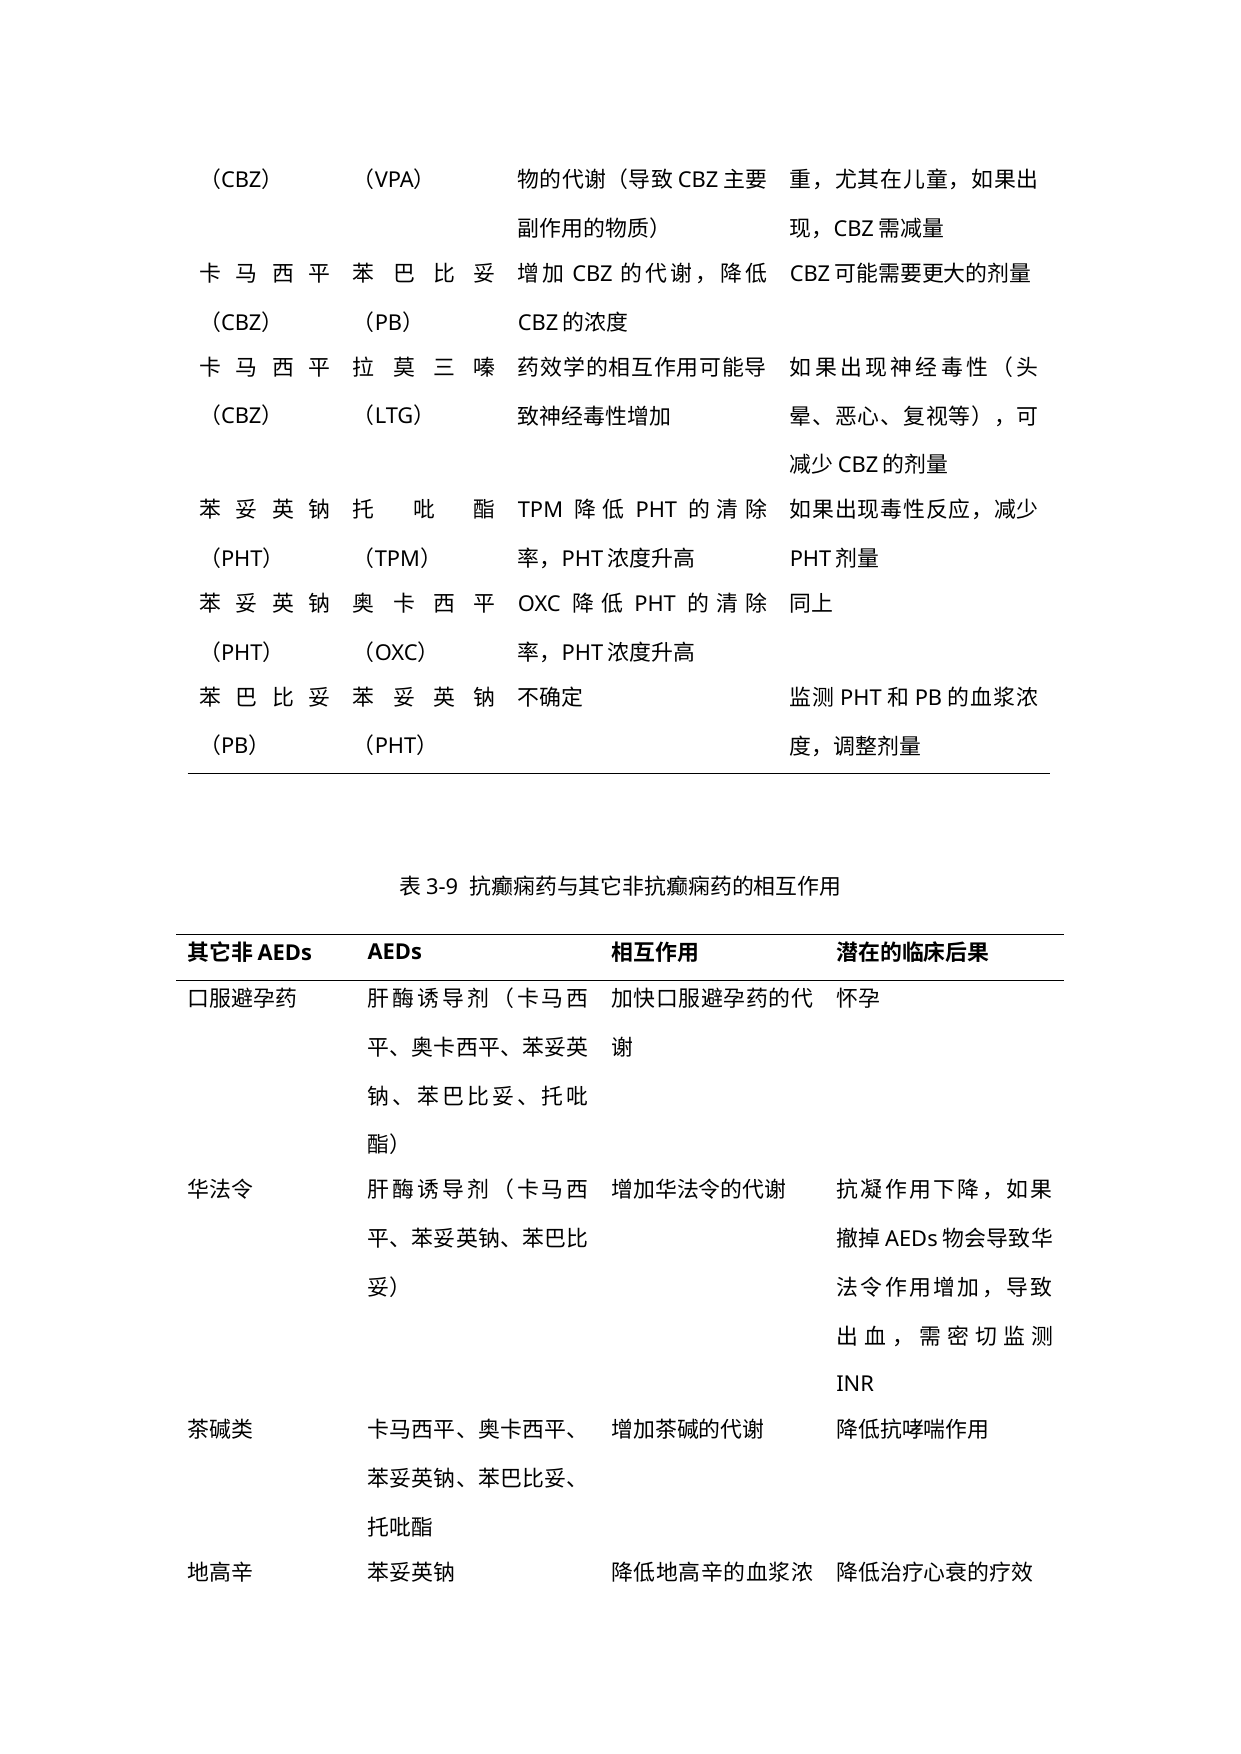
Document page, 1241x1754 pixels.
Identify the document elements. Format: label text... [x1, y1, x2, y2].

table_cell 监测PHT和PB的血浆浓度，调整剂量 [778, 680, 1050, 773]
table_cell 苯妥英钠（PHT） [341, 680, 506, 773]
table_cell 地高辛 [176, 1555, 356, 1587]
table_cell 卡马西平（CBZ） [188, 162, 341, 256]
table_cell 苯妥英钠 [356, 1555, 600, 1587]
table_cell 卡马西平（CBZ） [188, 256, 341, 349]
table_cell 降低治疗心衰的疗效 [825, 1555, 1064, 1587]
table_cell 增加茶碱的代谢 [600, 1412, 825, 1554]
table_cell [506, 162, 778, 256]
table_cell CBZ可能需要更大的剂量 [778, 256, 1050, 349]
table_header 相互作用 [600, 935, 825, 980]
table_cell 茶碱类 [176, 1412, 356, 1554]
table_cell 口服避孕药 [176, 981, 356, 1172]
table_cell 抗凝作用下降，如果撤掉AEDs物会导致华法令作用增加，导致出血，需密切监测INR [825, 1172, 1064, 1412]
table_cell 药效学的相互作用可能导致神经毒性增加 [506, 350, 778, 492]
table_cell 拉莫三嗪（LTG） [341, 350, 506, 492]
table_cell 如果出现毒性反应，减少PHT剂量 [778, 492, 1050, 586]
table_cell 怀孕 [825, 981, 1064, 1172]
table_cell 苯妥英钠（PHT） [188, 586, 341, 679]
table_cell 苯巴比妥（PB） [341, 256, 506, 349]
table_cell 肝酶诱导剂（卡马西平、苯妥英钠、苯巴比妥） [356, 1172, 600, 1412]
table_cell 卡马西平、奥卡西平、苯妥英钠、苯巴比妥、托吡酯 [356, 1412, 600, 1554]
table_cell 不确定 [506, 680, 778, 773]
table_cell 如果出现神经毒性（头晕、恶心、复视等），可减少CBZ的剂量 [778, 350, 1050, 492]
table_cell 同上 [778, 586, 1050, 679]
table_cell 加快口服避孕药的代谢 [600, 981, 825, 1172]
table_cell 托吡酯（TPM） [341, 492, 506, 586]
table_cell 丙戊酸钠（VPA） [341, 162, 506, 256]
table_cell 华法令 [176, 1172, 356, 1412]
table_cell 苯巴比妥（PB） [188, 680, 341, 773]
table_cell 苯妥英钠（PHT） [188, 492, 341, 586]
text 表 3-9 抗癫痫药与其它非抗癫痫药的相互作用 [187, 869, 1053, 902]
table_cell TPM降低PHT的清除率，PHT浓度升高 [506, 492, 778, 586]
table_header 其它非AEDs [176, 935, 356, 980]
table_cell 肝酶诱导剂（卡马西平、奥卡西平、苯妥英钠、苯巴比妥、托吡酯） [356, 981, 600, 1172]
table_header AEDs [356, 935, 600, 980]
table_cell 卡马西平（CBZ） [188, 350, 341, 492]
table_cell 降低地高辛的血浆浓度 [600, 1555, 825, 1587]
table_cell OXC降低PHT的清除率，PHT浓度升高 [506, 586, 778, 679]
table_cell 增加CBZ的代谢，降低CBZ的浓度 [506, 256, 778, 349]
table_cell 降低抗哮喘作用 [825, 1412, 1064, 1554]
table_cell 奥卡西平（OXC） [341, 586, 506, 679]
table_header 潜在的临床后果 [825, 935, 1064, 980]
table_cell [778, 162, 1050, 256]
table_cell 增加华法令的代谢 [600, 1172, 825, 1412]
